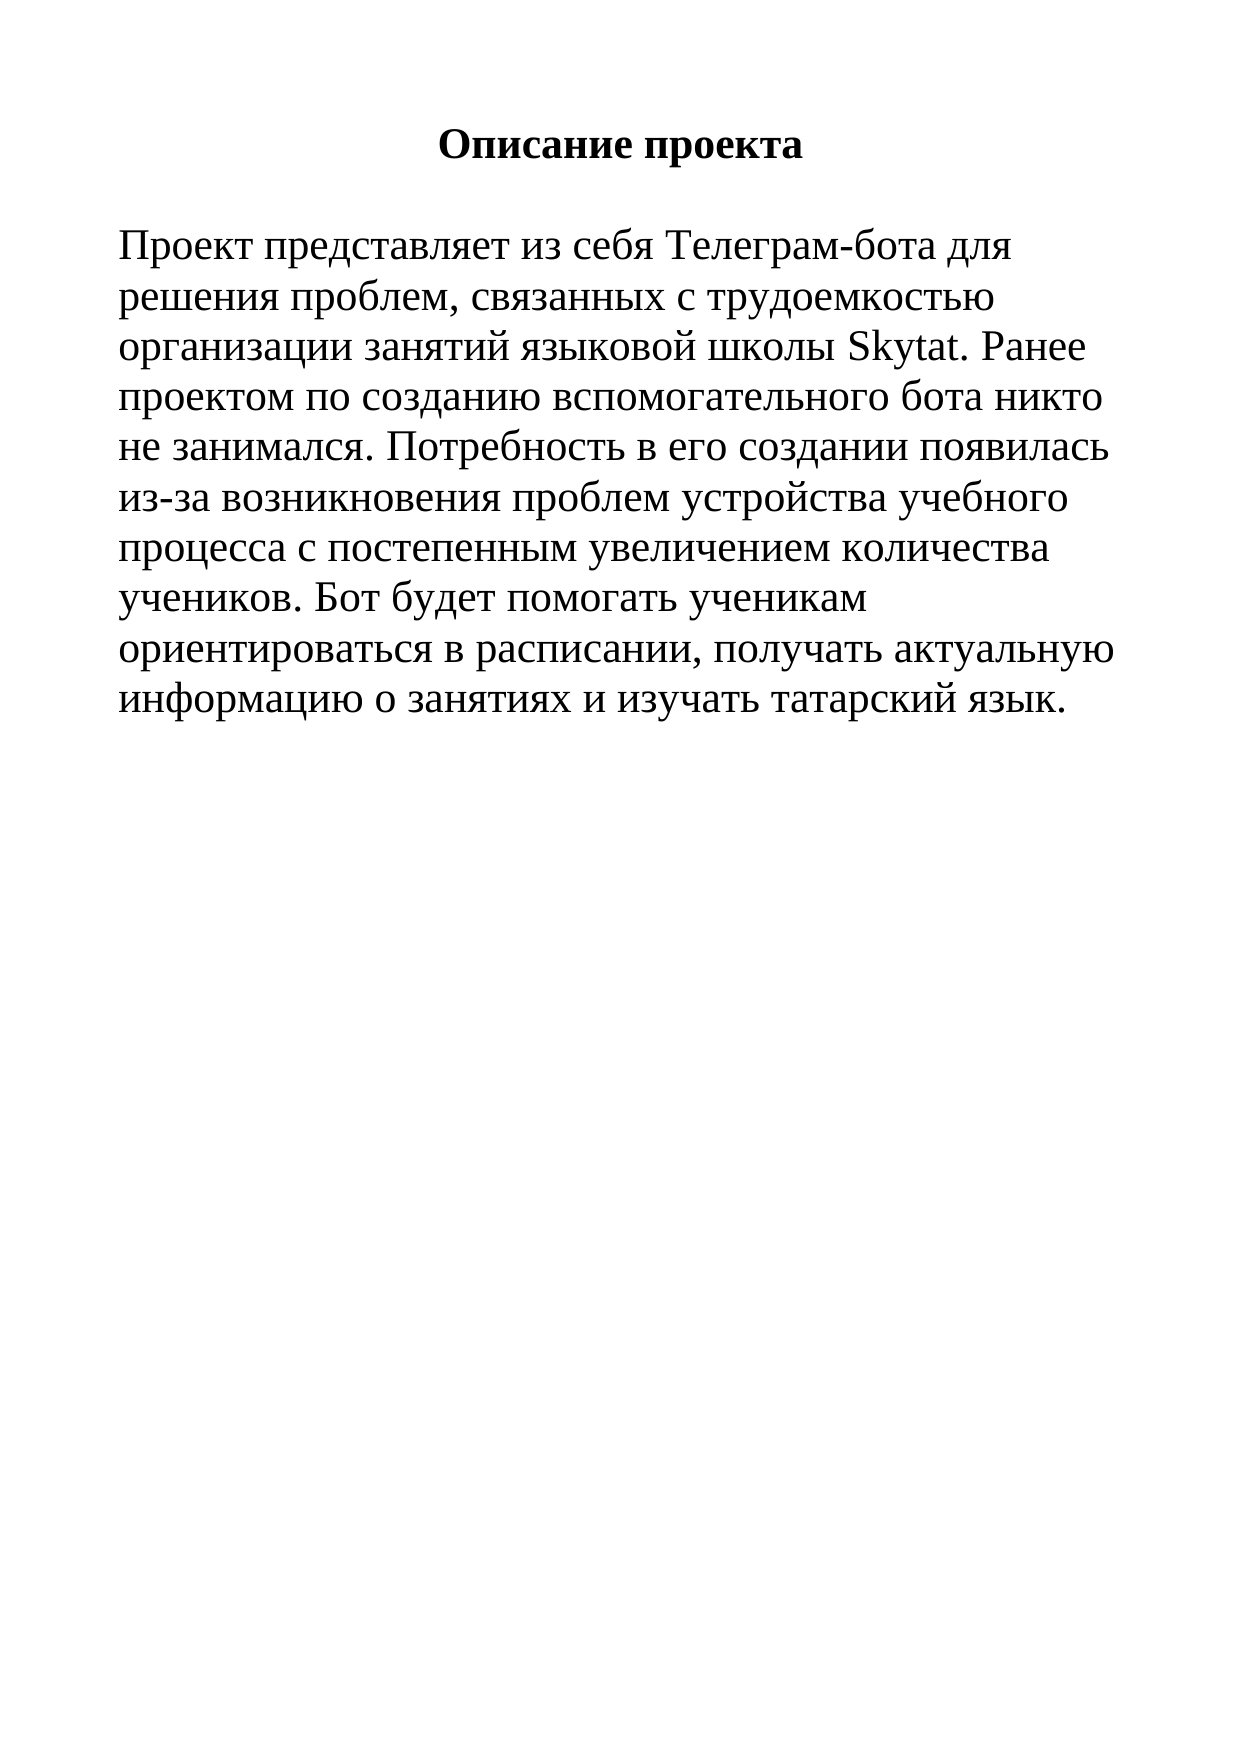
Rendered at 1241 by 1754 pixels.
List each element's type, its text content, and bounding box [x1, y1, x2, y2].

text Проект представляет из себя Телеграм-бота для решения проблем, связанных с трудоемкостью организации занятий языковой школы Skytat. Ранее проектом по созданию вспомогательного бота никто не занимался. Потребность в его создании появилась из-за возникновения проблем устройства учебного процесса с постепенным увеличением количества учеников. Бот будет помогать ученикам ориентироваться в расписании, получать актуальную информацию о занятиях и изучать татарский язык. [118, 219, 1122, 722]
text Описание проекта [118, 118, 1122, 168]
